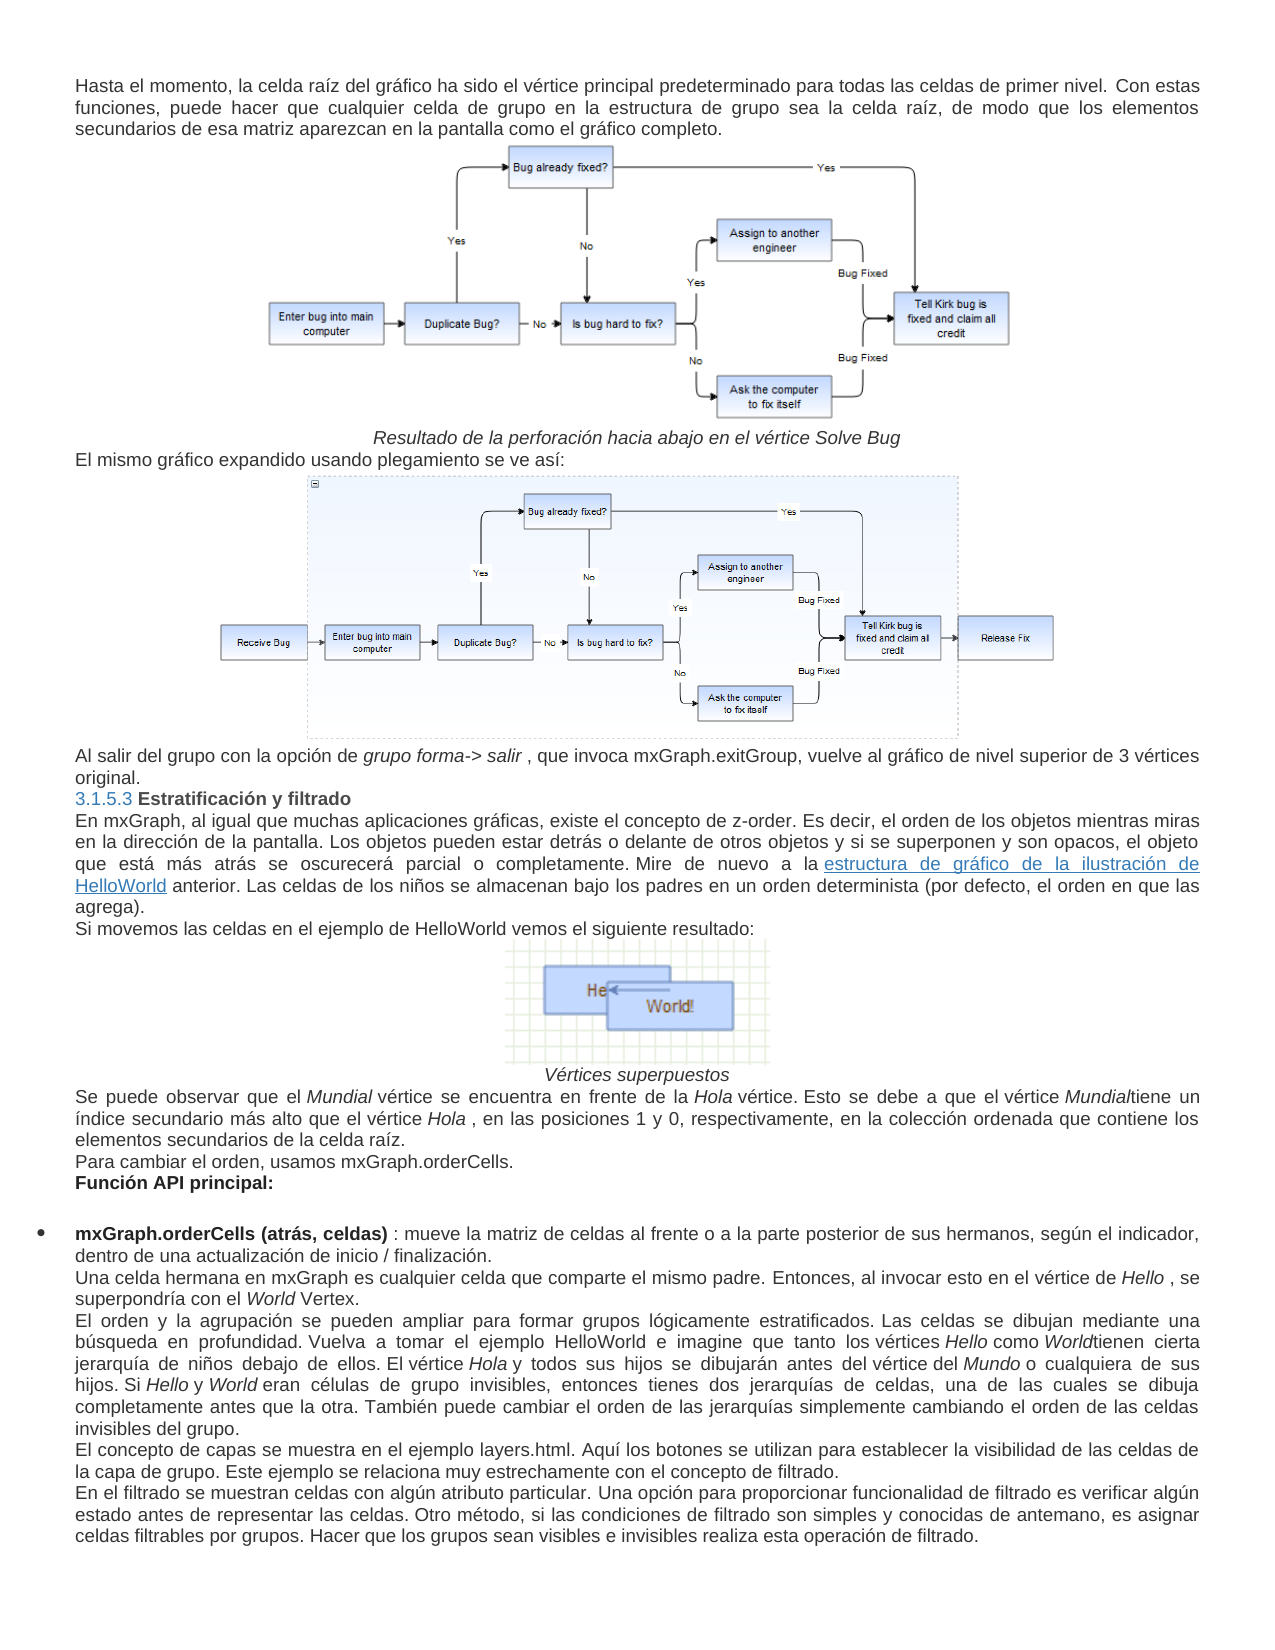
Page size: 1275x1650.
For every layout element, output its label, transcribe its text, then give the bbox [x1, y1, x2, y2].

text Función API principal: [75, 1172, 1200, 1194]
text Hasta el momento, la celda raíz del gráfico ha sido el vértice principal predeterminado para todas las celdas de primer nivel. Con estas funciones, puede hacer que cualquier celda de grupo en la estructura de grupo sea la celda raíz, de modo que los elementos secundarios de esa matriz aparezcan en la pantalla como el gráfico completo. [75, 75, 1200, 140]
text Si movemos las celdas en el ejemplo de HelloWorld vemos el siguiente resultado: [75, 917, 1200, 939]
text El concepto de capas se muestra en el ejemplo layers.html. Aquí los botones se utilizan para establecer la visibilidad de las celdas de la capa de grupo. Este ejemplo se relaciona muy estrechamente con el concepto de filtrado. [75, 1439, 1200, 1482]
text Se puede observar que el Mundial vértice se encuentra en frente de la Hola vértice. Esto se debe a que el vértice Mundialtiene un índice secundario más alto que el vértice Hola , en las posiciones 1 y 0, respectivamente, en la colección ordenada que contiene los elementos secundarios de la celda raíz. [75, 1086, 1200, 1151]
text En mxGraph, al igual que muchas aplicaciones gráficas, existe el concepto de z-order. Es decir, el orden de los objetos mientras miras en la dirección de la pantalla. Los objetos pueden estar detrás o delante de otros objetos y si se superponen y son opacos, el objeto que está más atrás se oscurecerá parcial o completamente. Mire de nuevo a la estructura de gráfico de la ilustración de HelloWorld anterior. Las celdas de los niños se almacenan bajo los padres en un orden determinista (por defecto, el orden en que las agrega). [75, 810, 1200, 917]
text El mismo gráfico expandido usando plegamiento se ve así: [75, 448, 1200, 470]
text 3.1.5.3 Estratificación y filtrado [75, 788, 1200, 810]
text En el filtrado se muestran celdas con algún atributo particular. Una opción para proporcionar funcionalidad de filtrado es verificar algún estado antes de representar las celdas. Otro método, si las condiciones de filtrado son simples y conocidas de antemano, es asignar celdas filtrables por grupos. Hacer que los grupos sean visibles e invisibles realiza esta operación de filtrado. [75, 1482, 1200, 1547]
text Para cambiar el orden, usamos mxGraph.orderCells. [75, 1151, 1200, 1172]
picture [258, 139, 1017, 427]
text Al salir del grupo con la opción de grupo forma-> salir , que invoca mxGraph.exitGroup, vuelve al gráfico de nivel superior de 3 vértices original. [75, 745, 1200, 788]
picture [216, 470, 1059, 745]
picture [504, 939, 771, 1065]
text El orden y la agrupación se pueden ampliar para formar grupos lógicamente estratificados. Las celdas se dibujan mediante una búsqueda en profundidad. Vuelva a tomar el ejemplo HelloWorld e imagine que tanto los vértices Hello como Worldtienen cierta jerarquía de niños debajo de ellos. El vértice Hola y todos sus hijos se dibujarán antes del vértice del Mundo o cualquiera de sus hijos. Si Hello y World eran células de grupo invisibles, entonces tienes dos jerarquías de celdas, una de las cuales se dibuja completamente antes que la otra. También puede cambiar el orden de las jerarquías simplemente cambiando el orden de las celdas invisibles del grupo. [75, 1309, 1200, 1439]
text Una celda hermana en mxGraph es cualquier celda que comparte el mismo padre. Entonces, al invocar esto en el vértice de Hello , se superpondría con el World Vertex. [75, 1266, 1200, 1309]
text Vértices superpuestos [75, 939, 1200, 1086]
list mxGraph.orderCells (atrás, celdas) : mueve la matriz de celdas al frente o a la parte posterior de sus hermanos, según el indicador, dentro de una actualización de inicio / finalización. [37, 1223, 1200, 1266]
